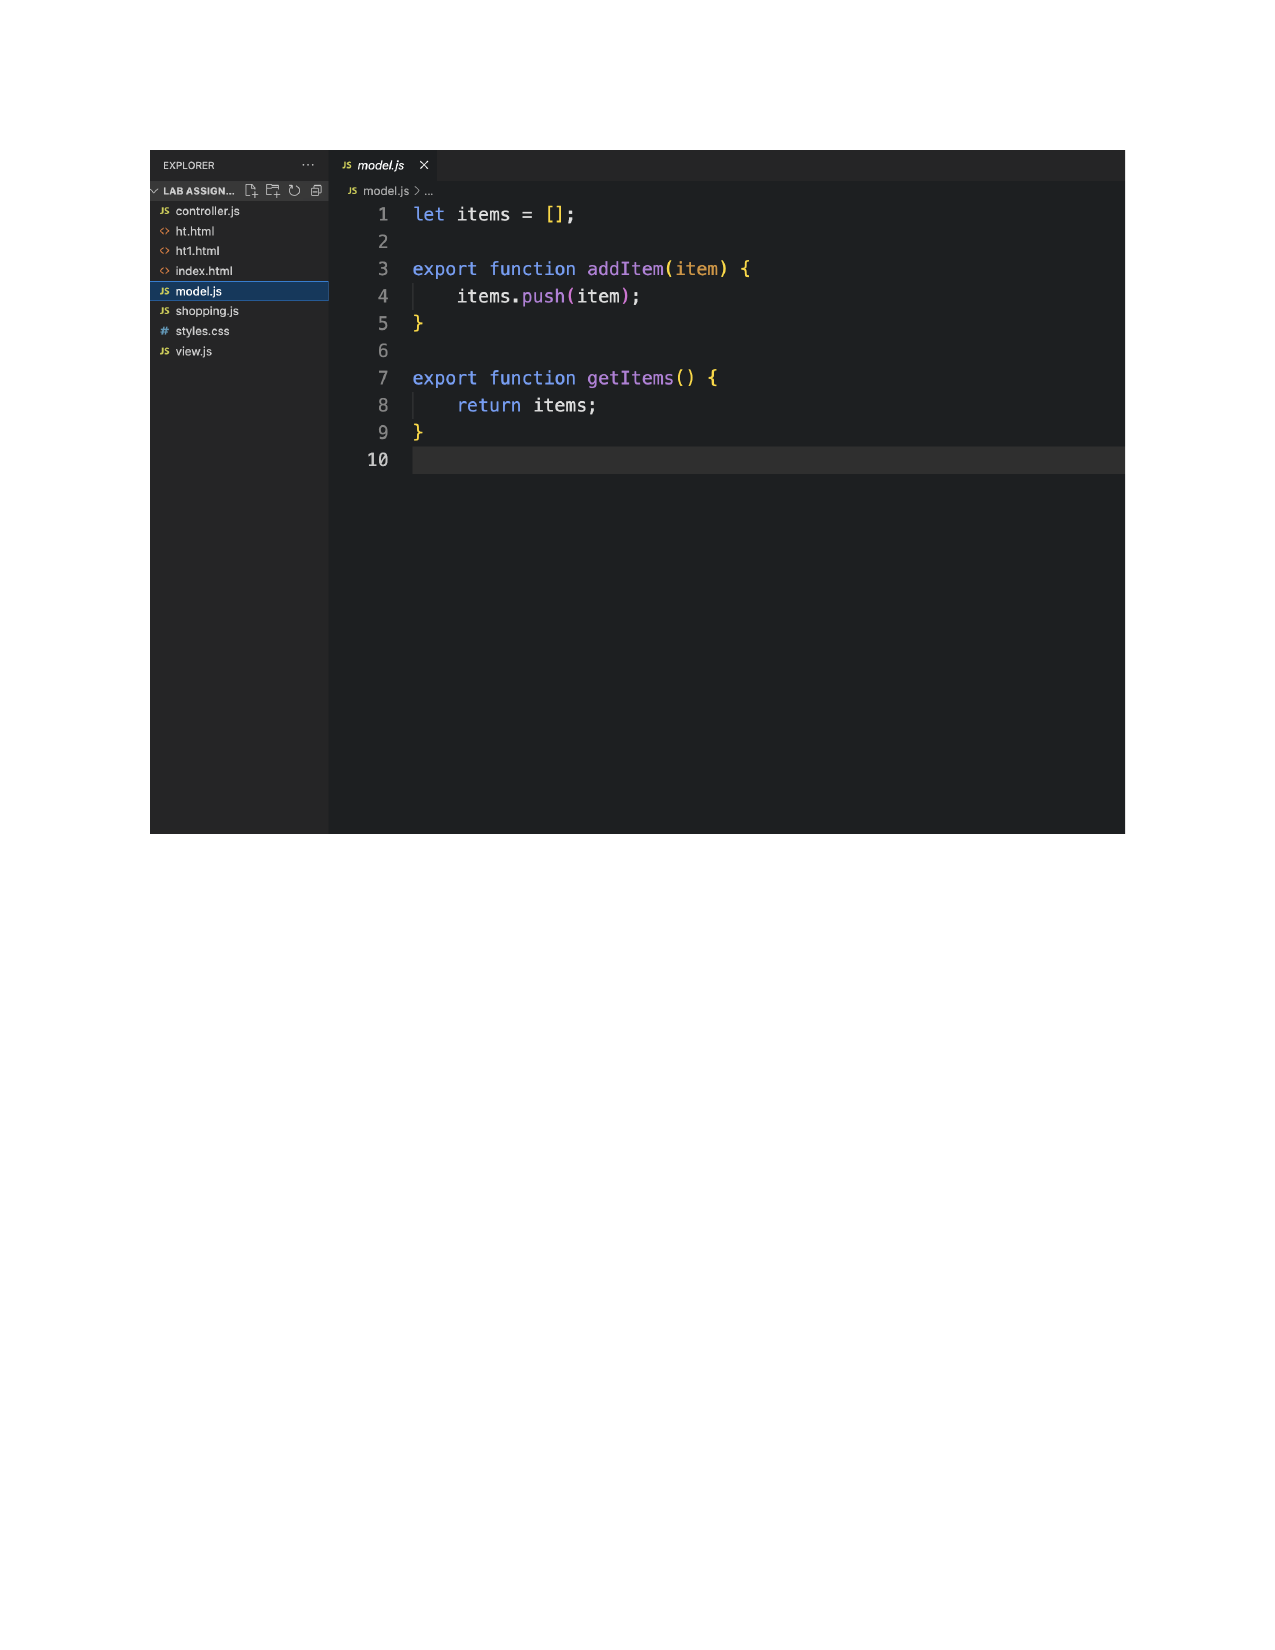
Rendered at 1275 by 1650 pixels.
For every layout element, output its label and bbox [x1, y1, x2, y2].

picture [150, 150, 1125, 834]
